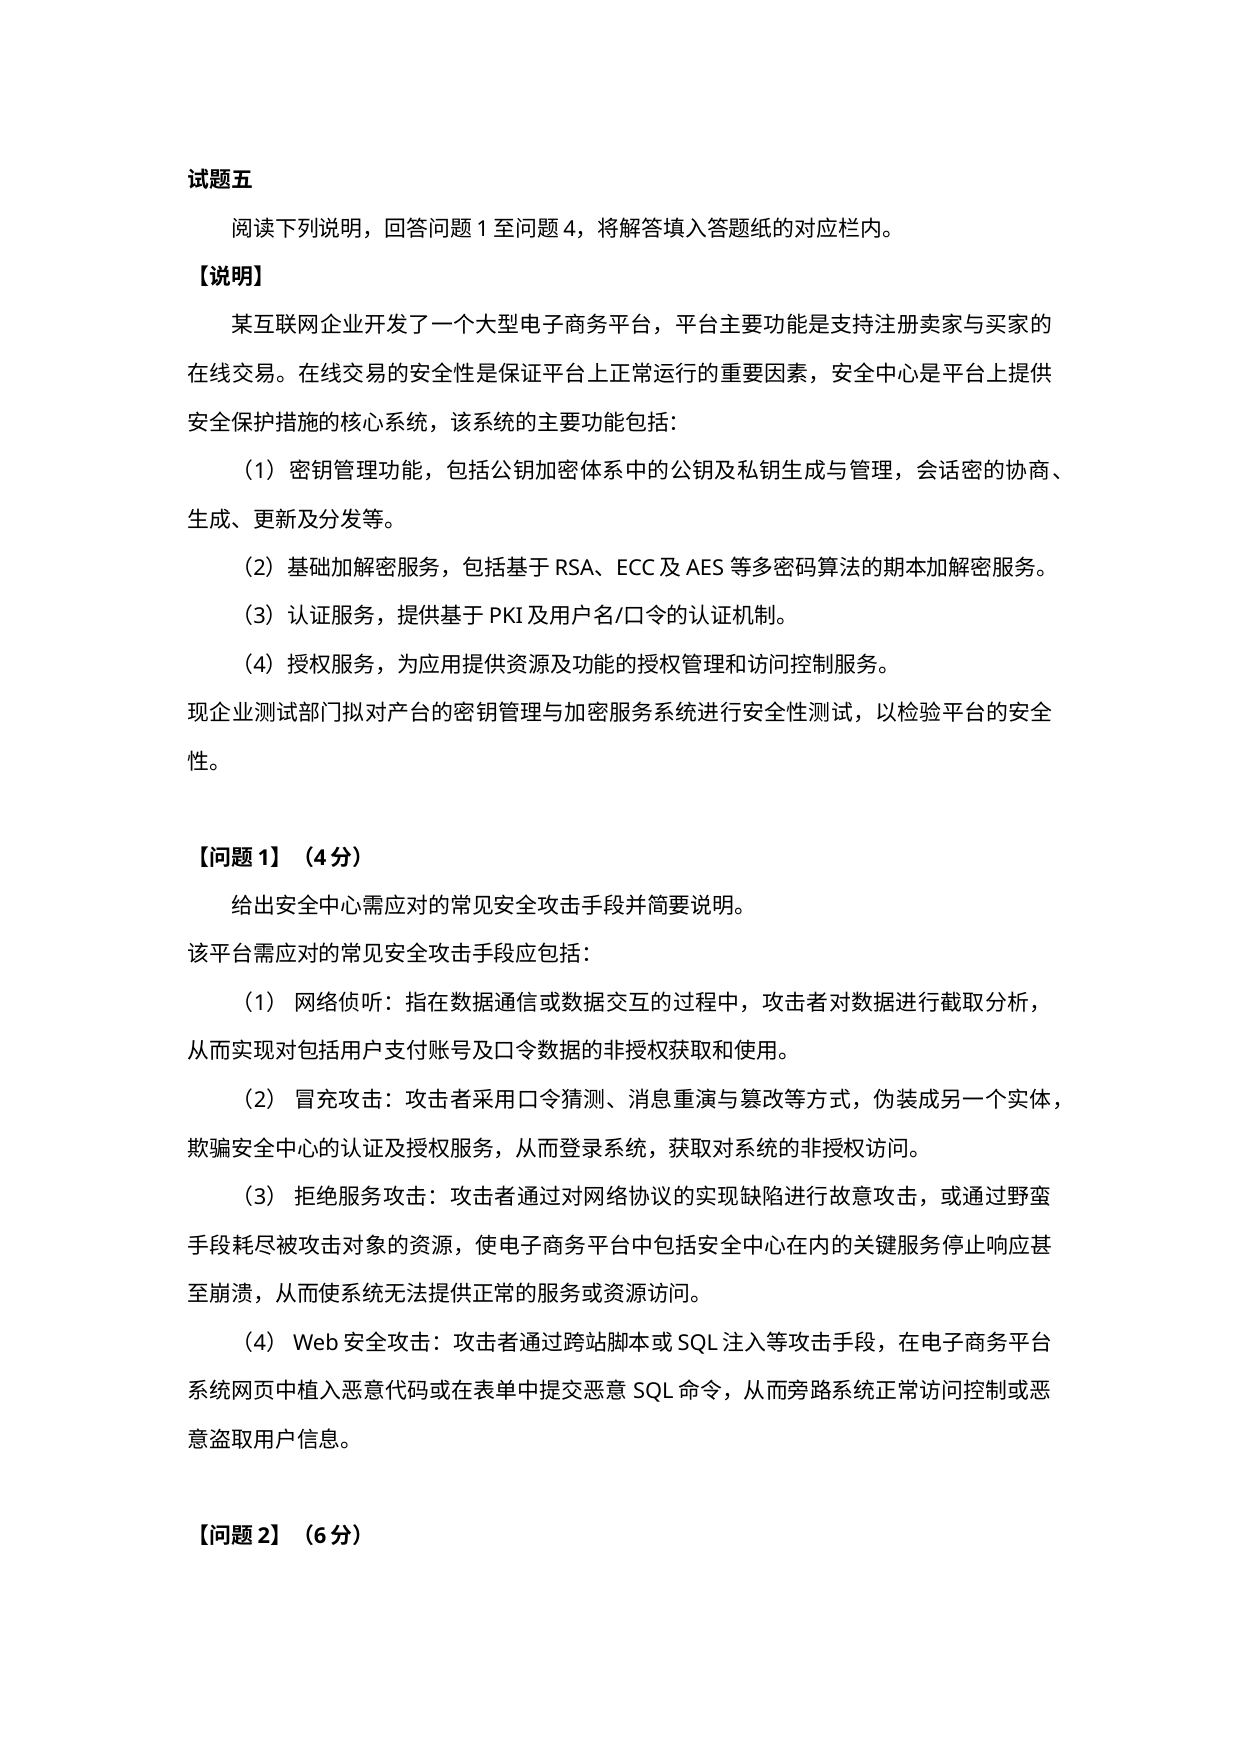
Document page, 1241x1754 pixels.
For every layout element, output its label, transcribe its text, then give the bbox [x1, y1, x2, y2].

text 某互联网企业开发了一个大型电子商务平台，平台主要功能是支持注册卖家与买家的在线交易。在线交易的安全性是保证平台上正常运行的重要因素，安全中心是平台上提供安全保护措施的核心系统，该系统的主要功能包括： [187, 307, 1053, 437]
text 【说明】 [187, 259, 1053, 291]
text （4）授权服务，为应用提供资源及功能的授权管理和访问控制服务。 [187, 647, 1053, 679]
text （1） 网络侦听：指在数据通信或数据交互的过程中，攻击者对数据进行截取分析，从而实现对包括用户支付账号及口令数据的非授权获取和使用。 [187, 984, 1053, 1066]
text 试题五 [187, 162, 1053, 194]
text （2）基础加解密服务，包括基于RSA、ECC及AES 等多密码算法的期本加解密服务。 [187, 550, 1053, 582]
text （3） 拒绝服务攻击：攻击者通过对网络协议的实现缺陷进行故意攻击，或通过野蛮手段耗尽被攻击对象的资源，使电子商务平台中包括安全中心在内的关键服务停止响应甚至崩溃，从而使系统无法提供正常的服务或资源访问。 [187, 1178, 1053, 1308]
text 该平台需应对的常见安全攻击手段应包括： [187, 936, 1053, 968]
text 【问题2】（6分） [187, 1518, 1053, 1550]
text （1）密钥管理功能，包括公钥加密体系中的公钥及私钥生成与管理，会话密的协商、生成、更新及分发等。 [187, 453, 1053, 534]
text 【问题1】（4分） [187, 839, 1053, 872]
text 阅读下列说明，回答问题1至问题4，将解答填入答题纸的对应栏内。 [187, 210, 1053, 243]
text （2） 冒充攻击：攻击者采用口令猜测、消息重演与篡改等方式，伪装成另一个实体，欺骗安全中心的认证及授权服务，从而登录系统，获取对系统的非授权访问。 [187, 1081, 1053, 1163]
text 现企业测试部门拟对产台的密钥管理与加密服务系统进行安全性测试，以检验平台的安全性。 [187, 695, 1053, 776]
text 给出安全中心需应对的常见安全攻击手段并简要说明。 [187, 888, 1053, 920]
text （4） Web安全攻击：攻击者通过跨站脚本或SQL注入等攻击手段，在电子商务平台系统网页中植入恶意代码或在表单中提交恶意SQL命令，从而旁路系统正常访问控制或恶意盗取用户信息。 [187, 1324, 1053, 1454]
text （3）认证服务，提供基于PKI及用户名/口令的认证机制。 [187, 598, 1053, 631]
